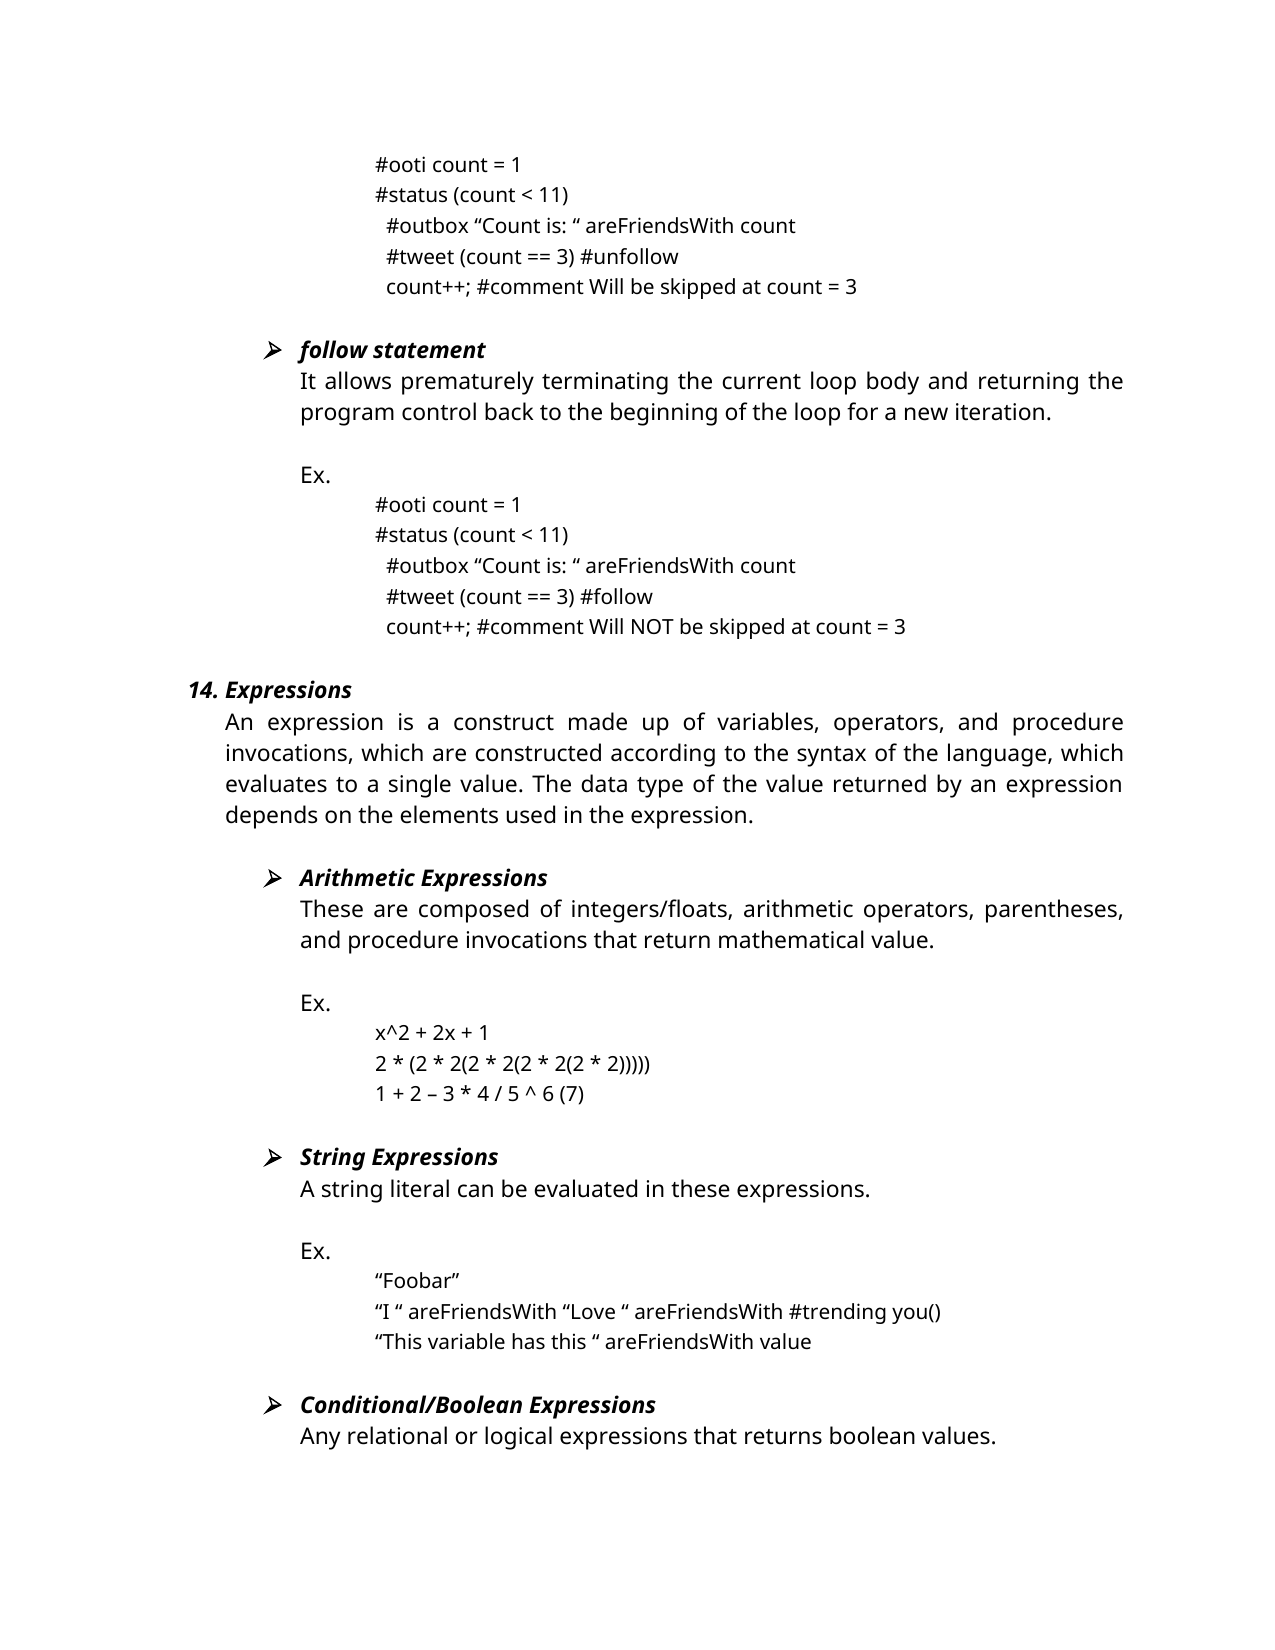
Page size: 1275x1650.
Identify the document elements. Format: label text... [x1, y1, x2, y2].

list Ex. [225, 459, 1125, 490]
list These are composed of integers/floats, arithmetic operators, parentheses, and procedure invocations that return mathematical value. [300, 893, 1125, 956]
text #status (count < 11) [375, 181, 1125, 209]
text x^2 + 2x + 1 [375, 1018, 1125, 1047]
text count++; #comment Will be skipped at count = 3 [375, 272, 1125, 301]
text 1 + 2 – 3 * 4 / 5 ^ 6 (7) [375, 1079, 1125, 1108]
text #outbox “Count is: “ areFriendsWith count [375, 211, 1125, 240]
text #tweet (count == 3) #unfollow [375, 242, 1125, 270]
list Any relational or logical expressions that returns boolean values. [300, 1420, 1125, 1451]
text #ooti count = 1 [375, 490, 1125, 518]
list Conditional/Boolean Expressions [262, 1389, 1125, 1420]
list It allows prematurely terminating the current loop body and returning the program control back to the beginning of the loop for a new iteration. [300, 365, 1125, 427]
list String Expressions [262, 1141, 1125, 1172]
text count++; #comment Will NOT be skipped at count = 3 [375, 612, 1125, 641]
list Expressions [187, 674, 1125, 706]
list Arithmetic Expressions [262, 862, 1125, 893]
text “Foobar” [375, 1266, 1125, 1295]
list Ex. [225, 1235, 1125, 1266]
text #ooti count = 1 [375, 150, 1125, 178]
text #status (count < 11) [375, 521, 1125, 549]
text “This variable has this “ areFriendsWith value [375, 1327, 1125, 1356]
text #tweet (count == 3) #follow [375, 582, 1125, 610]
text “I “ areFriendsWith “Love “ areFriendsWith #trending you() [375, 1297, 1125, 1325]
list A string literal can be evaluated in these expressions. [300, 1172, 1125, 1204]
text #outbox “Count is: “ areFriendsWith count [375, 551, 1125, 580]
text An expression is a construct made up of variables, operators, and procedure invocations, which are constructed according to the syntax of the language, which evaluates to a single value. The data type of the value returned by an expression depends on the elements used in the expression. [225, 706, 1125, 831]
text 2 * (2 * 2(2 * 2(2 * 2(2 * 2))))) [375, 1049, 1125, 1077]
list Ex. [225, 987, 1125, 1018]
list follow statement [262, 334, 1125, 365]
